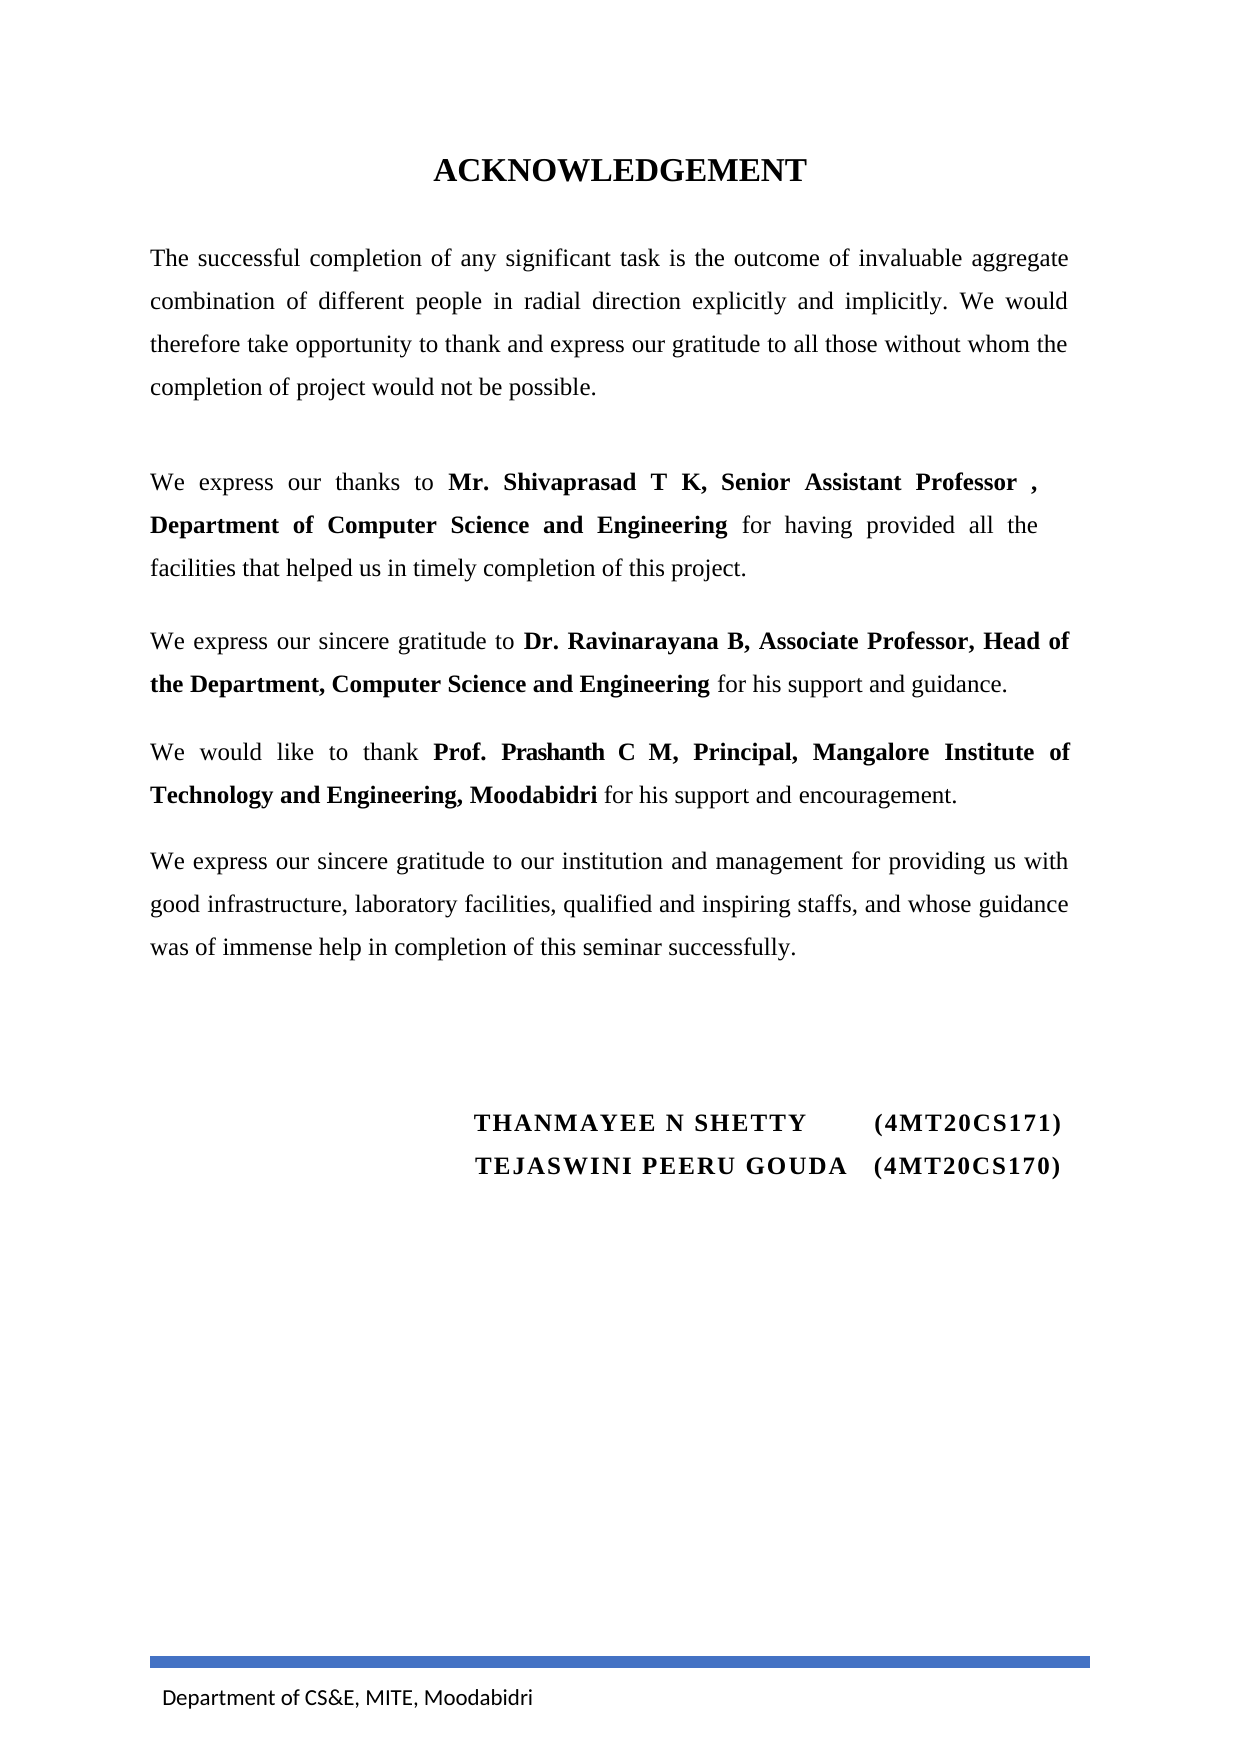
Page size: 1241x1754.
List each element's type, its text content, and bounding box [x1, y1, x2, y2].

text ACKNOWLEDGEMENT [150, 150, 1090, 188]
text We express our thanks to Mr. Shivaprasad T K, Senior Assistant Professor , Department of Computer Science and Engineering for having provided all the facilities that helped us in timely completion of this project. [150, 467, 1038, 582]
text We would like to thank Prof. Prashanth C M, Principal, Mangalore Institute of Technology and Engineering, Moodabidri for his support and encouragement. [150, 737, 1070, 808]
text We express our sincere gratitude to Dr. Ravinarayana B, Associate Professor, Head of the Department, Computer Science and Engineering for his support and guidance. [150, 626, 1070, 698]
text TEJASWINI PEERU GOUDA (4MT20CS170) [375, 1151, 1069, 1179]
text We express our sincere gratitude to our institution and management for providing us with good infrastructure, laboratory facilities, qualified and inspiring staffs, and whose guidance was of immense help in completion of this seminar successfully. [150, 846, 1069, 961]
text THANMAYEE N SHETTY (4MT20CS171) [150, 1108, 1069, 1136]
text The successful completion of any significant task is the outcome of invaluable aggregate combination of different people in radial direction explicitly and implicitly. We would therefore take opportunity to thank and express our gratitude to all those without whom the completion of project would not be possible. [150, 243, 1068, 401]
